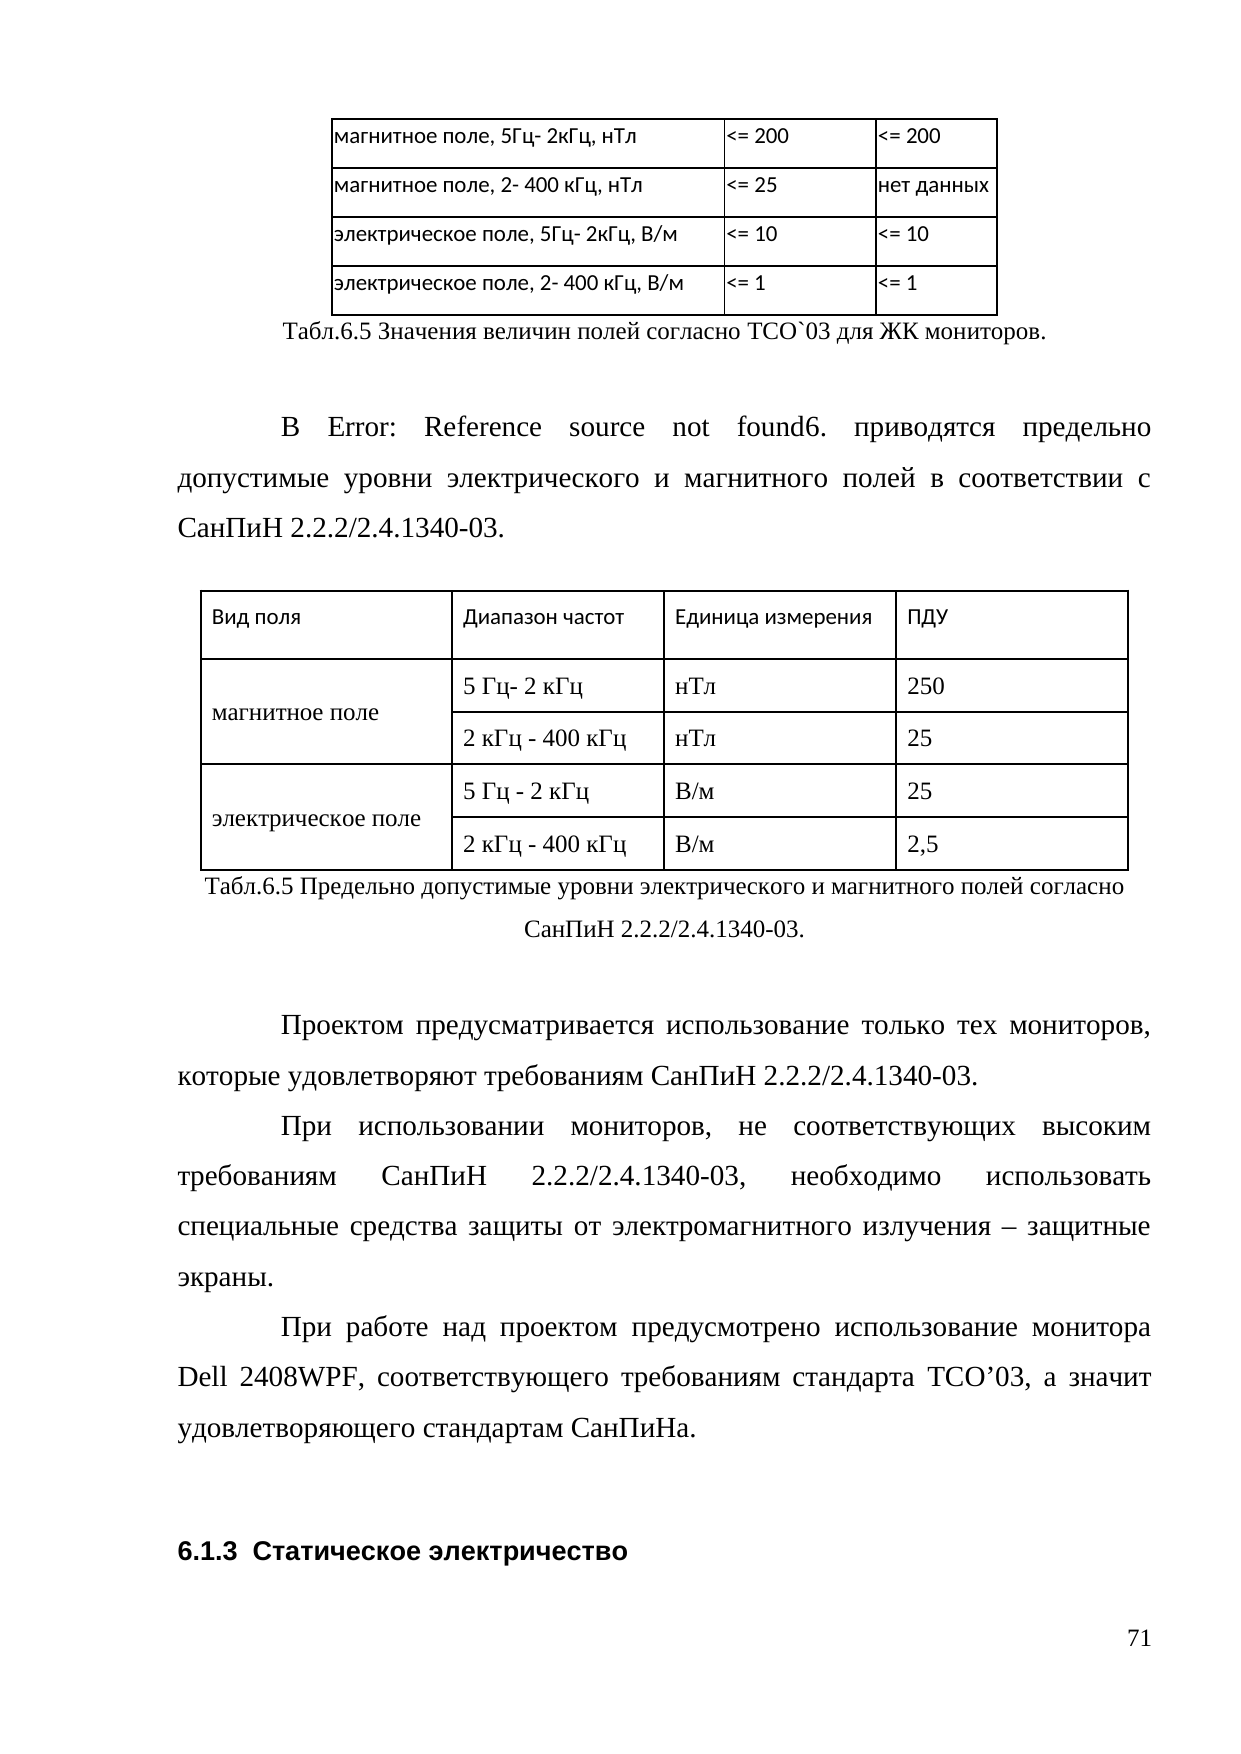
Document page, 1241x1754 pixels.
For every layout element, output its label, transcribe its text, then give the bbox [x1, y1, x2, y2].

table_cell В/м [665, 765, 895, 816]
text При работе над проектом предусмотрено использование монитора Dell 2408WPF, соответствующего требованиям стандарта TCO’03, а значит удовлетворяющего стандартам СанПиНа. [177, 1309, 1152, 1443]
table_header Вид поля [202, 592, 451, 658]
subtitle Статическое электричество [177, 1535, 1152, 1567]
table_cell 25 [897, 713, 1127, 763]
table_cell нТл [665, 660, 895, 711]
table_cell магнитное поле, 2- 400 кГц, нТл [333, 169, 724, 216]
table_cell электрическое поле, 2- 400 кГц, В/м [333, 267, 724, 314]
table_cell 5 Гц - 2 кГц [453, 765, 663, 816]
table_cell 2 кГц - 400 кГц [453, 818, 663, 869]
table_cell электрическое поле, 5Гц- 2кГц, В/м [333, 218, 724, 265]
table_cell магнитное поле [202, 660, 451, 763]
table_cell <= 1 [877, 267, 996, 314]
table_cell <= 1 [725, 267, 875, 314]
table_cell <= 10 [725, 218, 875, 265]
table_cell электрическое поле [202, 765, 451, 869]
table_cell <= 200 [725, 120, 875, 167]
table_header ПДУ [897, 592, 1127, 658]
table_header Диапазон частот [453, 592, 663, 658]
table_cell нТл [665, 713, 895, 763]
text Табл.6.5 Значения величин полей согласно TCO`03 для ЖК мониторов. [177, 316, 1152, 345]
table_cell <= 200 [877, 120, 996, 167]
text Проектом предусматривается использование только тех мониторов, которые удовлетворяют требованиям СанПиН 2.2.2/2.4.1340-03. [177, 1007, 1152, 1091]
table_cell <= 25 [725, 169, 875, 216]
table_cell 2,5 [897, 818, 1127, 869]
text При использовании мониторов, не соответствующих высоким требованиям СанПиН 2.2.2/2.4.1340-03, необходимо использовать специальные средства защиты от электромагнитного излучения – защитные экраны. [177, 1108, 1152, 1292]
table_cell В/м [665, 818, 895, 869]
text Табл.6.5 Предельно допустимые уровни электрического и магнитного полей согласно СанПиН 2.2.2/2.4.1340-03. [177, 871, 1152, 943]
table_cell магнитное поле, 5Гц- 2кГц, нТл [333, 120, 724, 167]
table_cell 250 [897, 660, 1127, 711]
table_cell <= 10 [877, 218, 996, 265]
table_cell 5 Гц- 2 кГц [453, 660, 663, 711]
table_cell 25 [897, 765, 1127, 816]
table_cell нет данных [877, 169, 996, 216]
table_cell 2 кГц - 400 кГц [453, 713, 663, 763]
table_header Единица измерения [665, 592, 895, 658]
